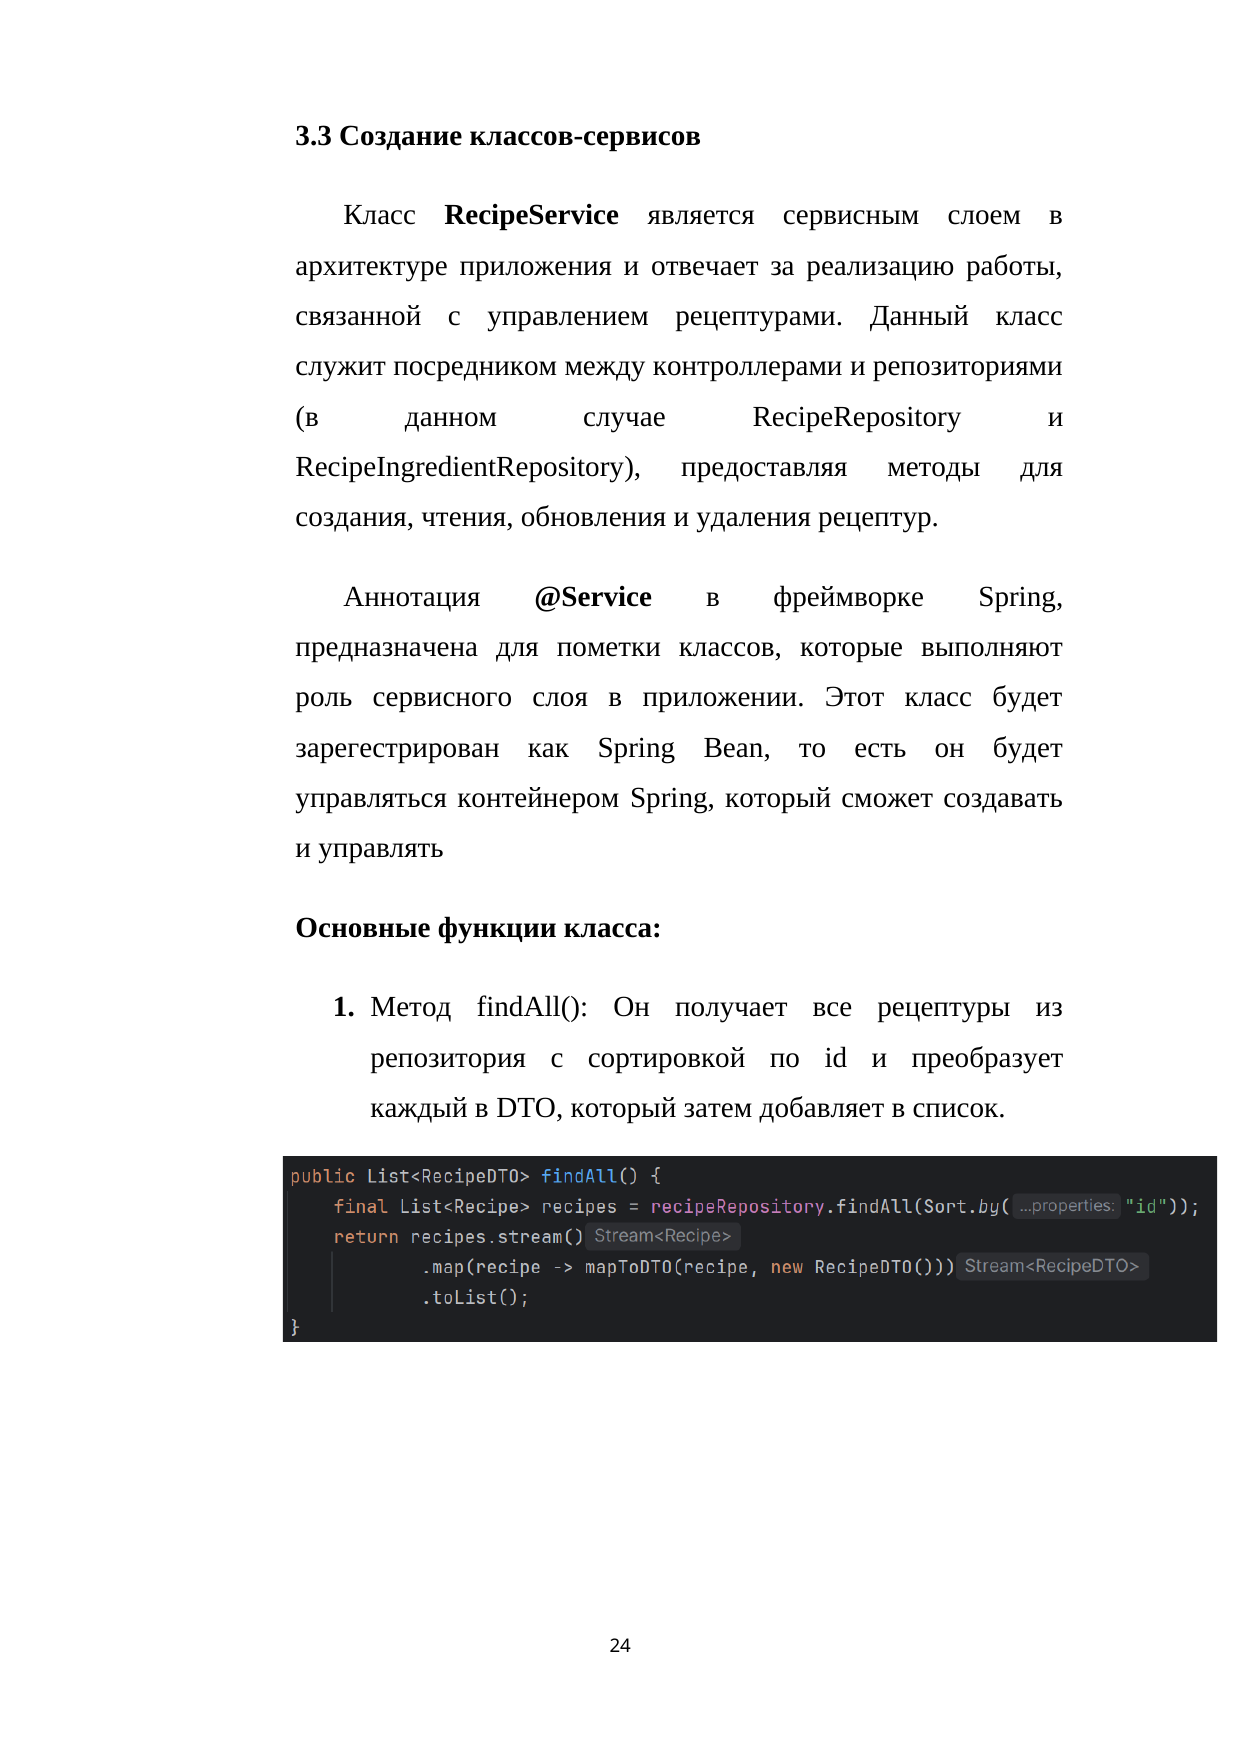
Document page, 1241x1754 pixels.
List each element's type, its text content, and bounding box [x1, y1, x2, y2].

text 3.3 Создание классов-сервисов [295, 118, 1063, 152]
list Метод findAll(): Он получает все рецептуры из репозитория с сортировкой по id и преобразует каждый в DTO, который затем добавляет в список. [333, 989, 1063, 1123]
text Аннотация @Service в фреймворке Spring, предназначена для пометки классов, которые выполняют роль сервисного слоя в приложении. Этот класс будет зарегестрирован как Spring Bean, то есть он будет управляться контейнером Spring, который сможет создавать и управлять [295, 579, 1063, 864]
picture [282, 1156, 1218, 1342]
text Основные функции класса: [295, 910, 1063, 943]
text Класс RecipeService является сервисным слоем в архитектуре приложения и отвечает за реализацию работы, связанной с управлением рецептурами. Данный класс служит посредником между контроллерами и репозиториями (в данном случае RecipeRepository и RecipeIngredientRepository), предоставляя методы для создания, чтения, обновления и удаления рецептур. [295, 197, 1063, 533]
